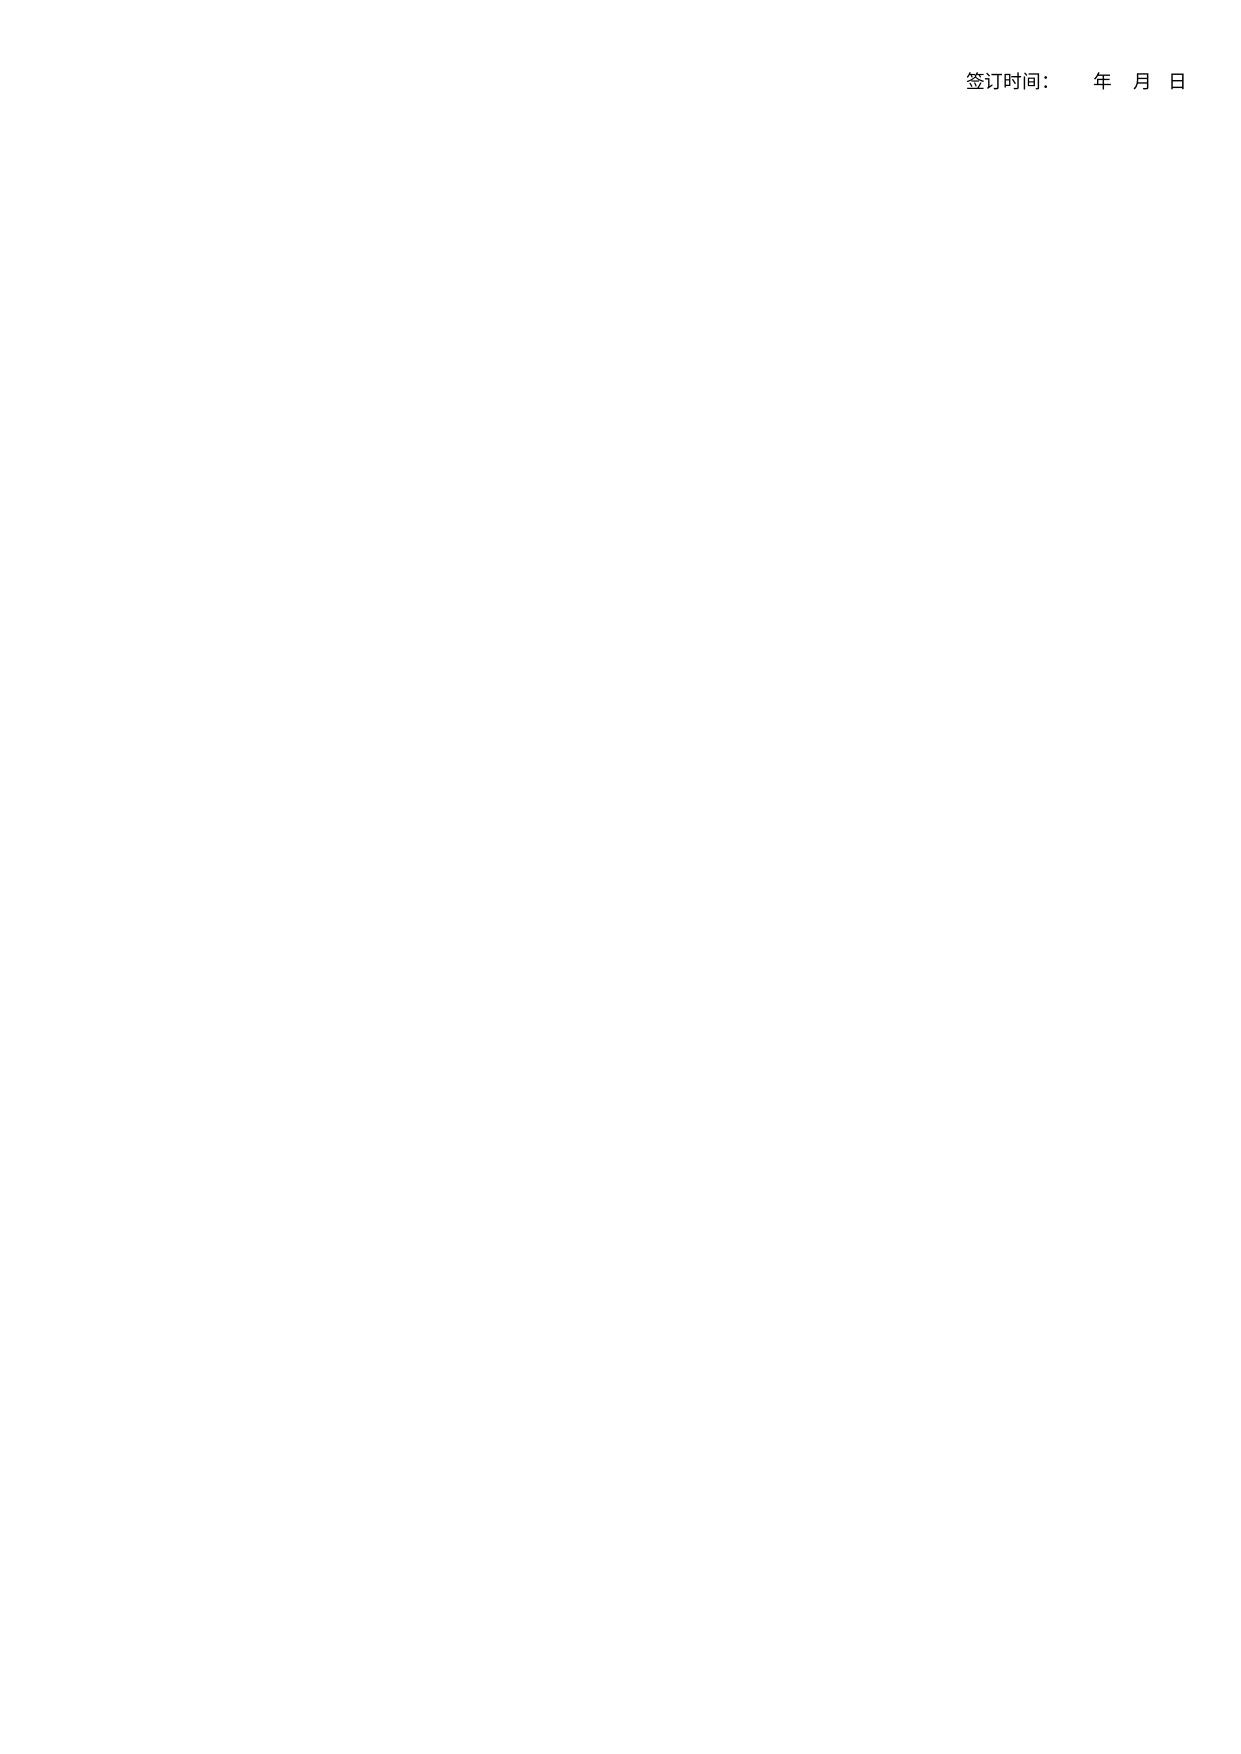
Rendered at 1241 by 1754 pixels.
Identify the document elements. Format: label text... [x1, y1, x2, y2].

text 签订时间： 年 月 日 [66, 65, 1187, 94]
